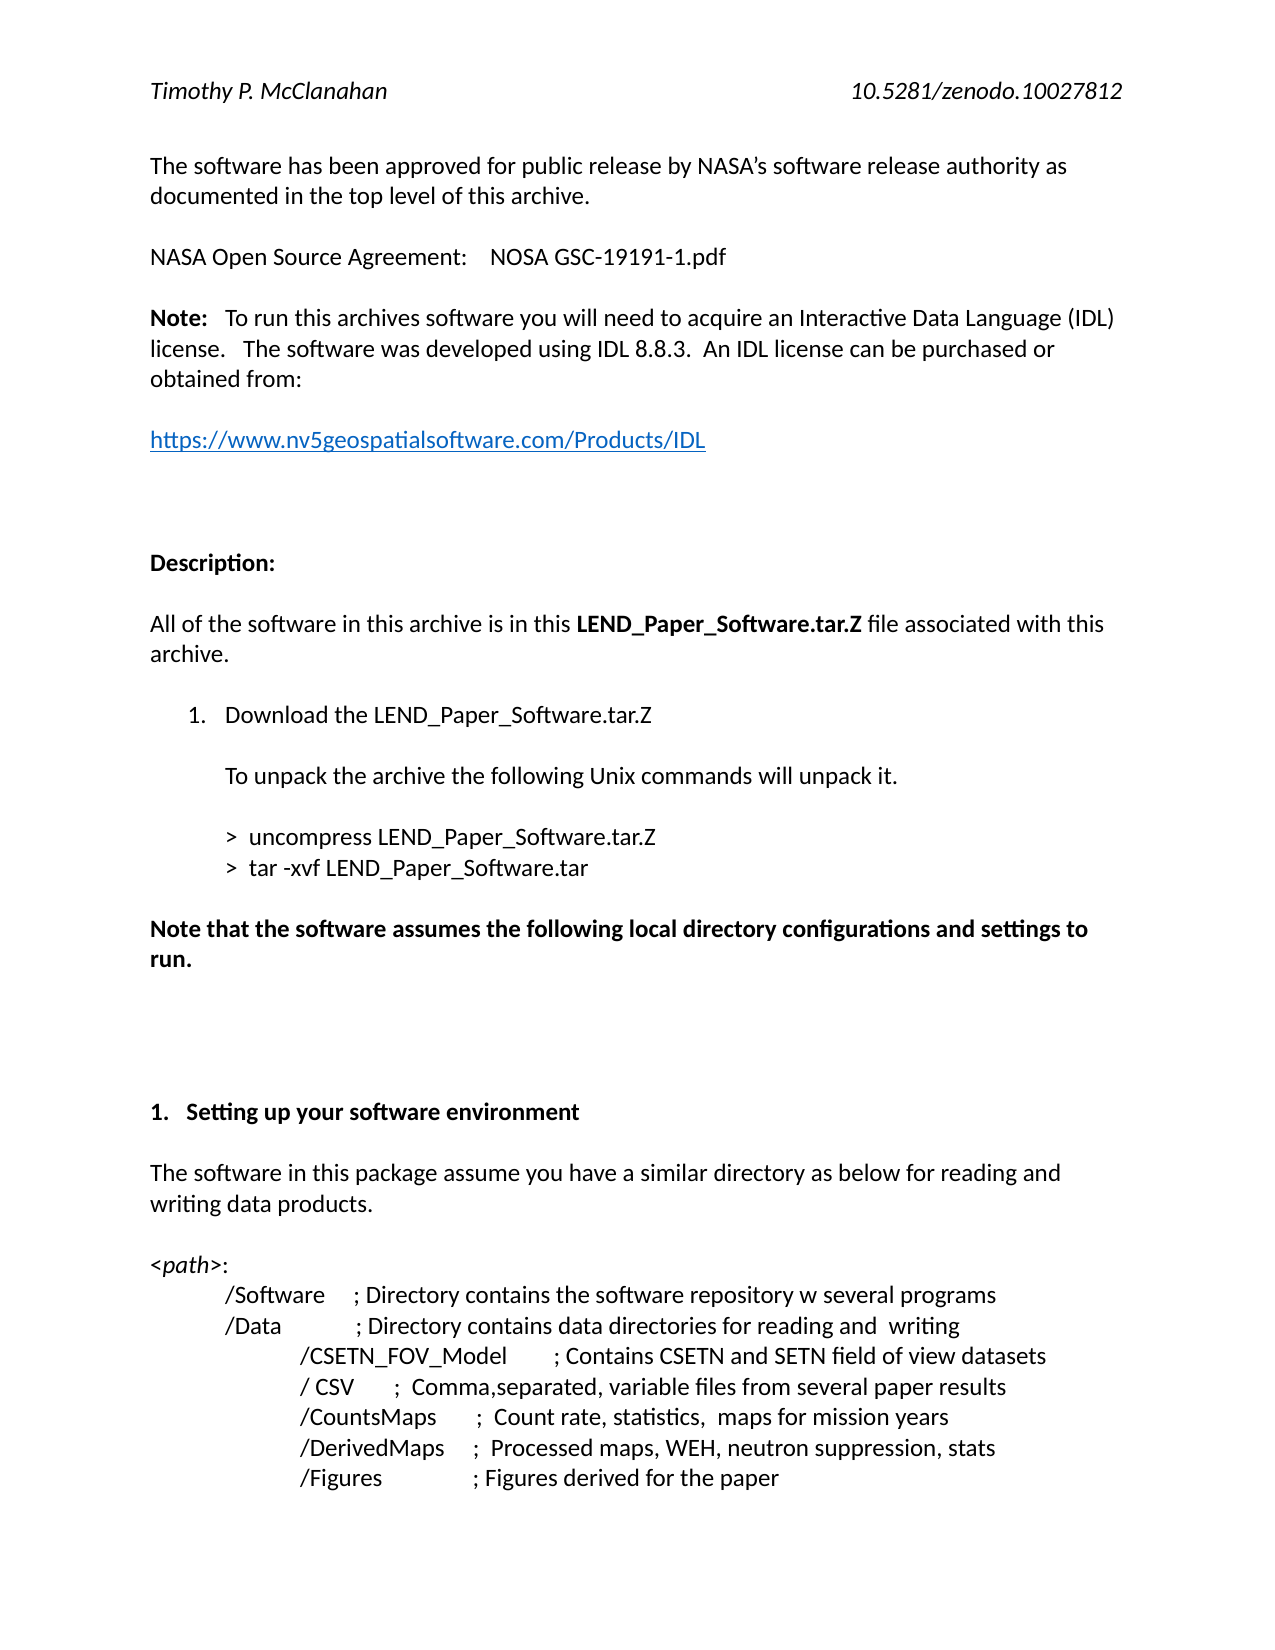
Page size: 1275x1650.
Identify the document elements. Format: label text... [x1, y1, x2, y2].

text Description: [150, 547, 1125, 577]
text > uncompress LEND_Paper_Software.tar.Z [150, 821, 1125, 852]
text To unpack the archive the following Unix commands will unpack it. [150, 760, 1125, 791]
text > tar -xvf LEND_Paper_Software.tar [150, 852, 1125, 882]
text /CSETN_FOV_Model ; Contains CSETN and SETN field of view datasets [150, 1340, 1125, 1371]
text 1. Setting up your software environment [150, 1096, 1125, 1127]
text Note that the software assumes the following local directory configurations and settings to run. [150, 913, 1125, 974]
text The software has been approved for public release by NASA’s software release authority as documented in the top level of this archive. [150, 150, 1125, 211]
text Note: To run this archives software you will need to acquire an Interactive Data Language (IDL) license. The software was developed using IDL 8.8.3. An IDL license can be purchased or obtained from: [150, 303, 1125, 394]
text /CountsMaps ; Count rate, statistics, maps for mission years [150, 1401, 1125, 1432]
text All of the software in this archive is in this LEND_Paper_Software.tar.Z file associated with this archive. [150, 608, 1125, 669]
list Download the LEND_Paper_Software.tar.Z [187, 699, 1125, 730]
text https://www.nv5geospatialsoftware.com/Products/IDL [150, 425, 1125, 455]
text /DerivedMaps ; Processed maps, WEH, neutron suppression, stats [150, 1432, 1125, 1462]
text NASA Open Source Agreement: NOSA GSC-19191-1.pdf [150, 242, 1125, 272]
text /Data ; Directory contains data directories for reading and writing [150, 1310, 1125, 1340]
text The software in this package assume you have a similar directory as below for reading and writing data products. [150, 1157, 1125, 1218]
text /Software ; Directory contains the software repository w several programs [150, 1279, 1125, 1310]
text <path>: [150, 1249, 1125, 1279]
text /Figures ; Figures derived for the paper [150, 1462, 1125, 1493]
text / CSV ; Comma,separated, variable files from several paper results [150, 1371, 1125, 1401]
